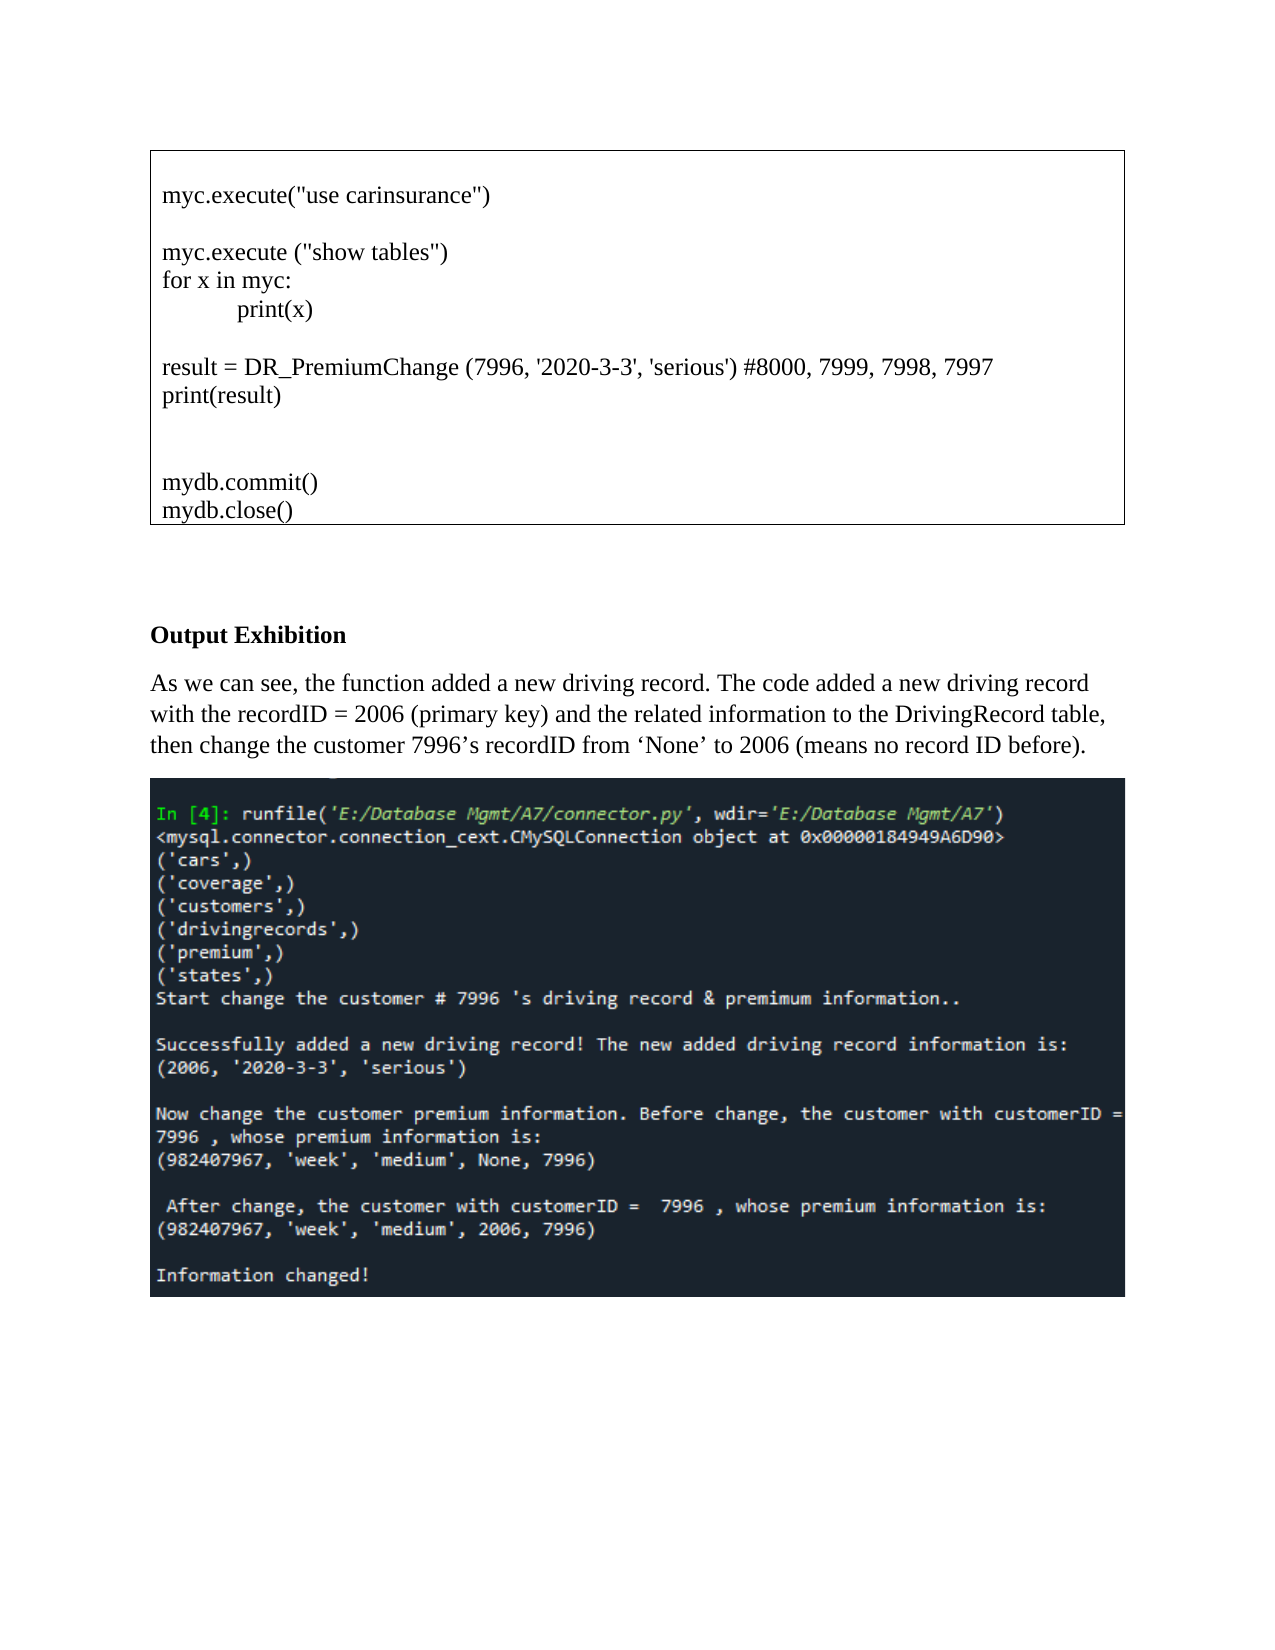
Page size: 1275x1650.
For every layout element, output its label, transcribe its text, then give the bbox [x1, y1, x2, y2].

picture [150, 778, 1125, 1297]
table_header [151, 151, 1124, 524]
text As we can see, the function added a new driving record. The code added a new driving record with the recordID = 2006 (primary key) and the related information to the DrivingRecord table, then change the customer 7996’s recordID from ‘None’ to 2006 (means no record ID before). [150, 668, 1125, 759]
text Output Exhibition [150, 621, 1125, 649]
